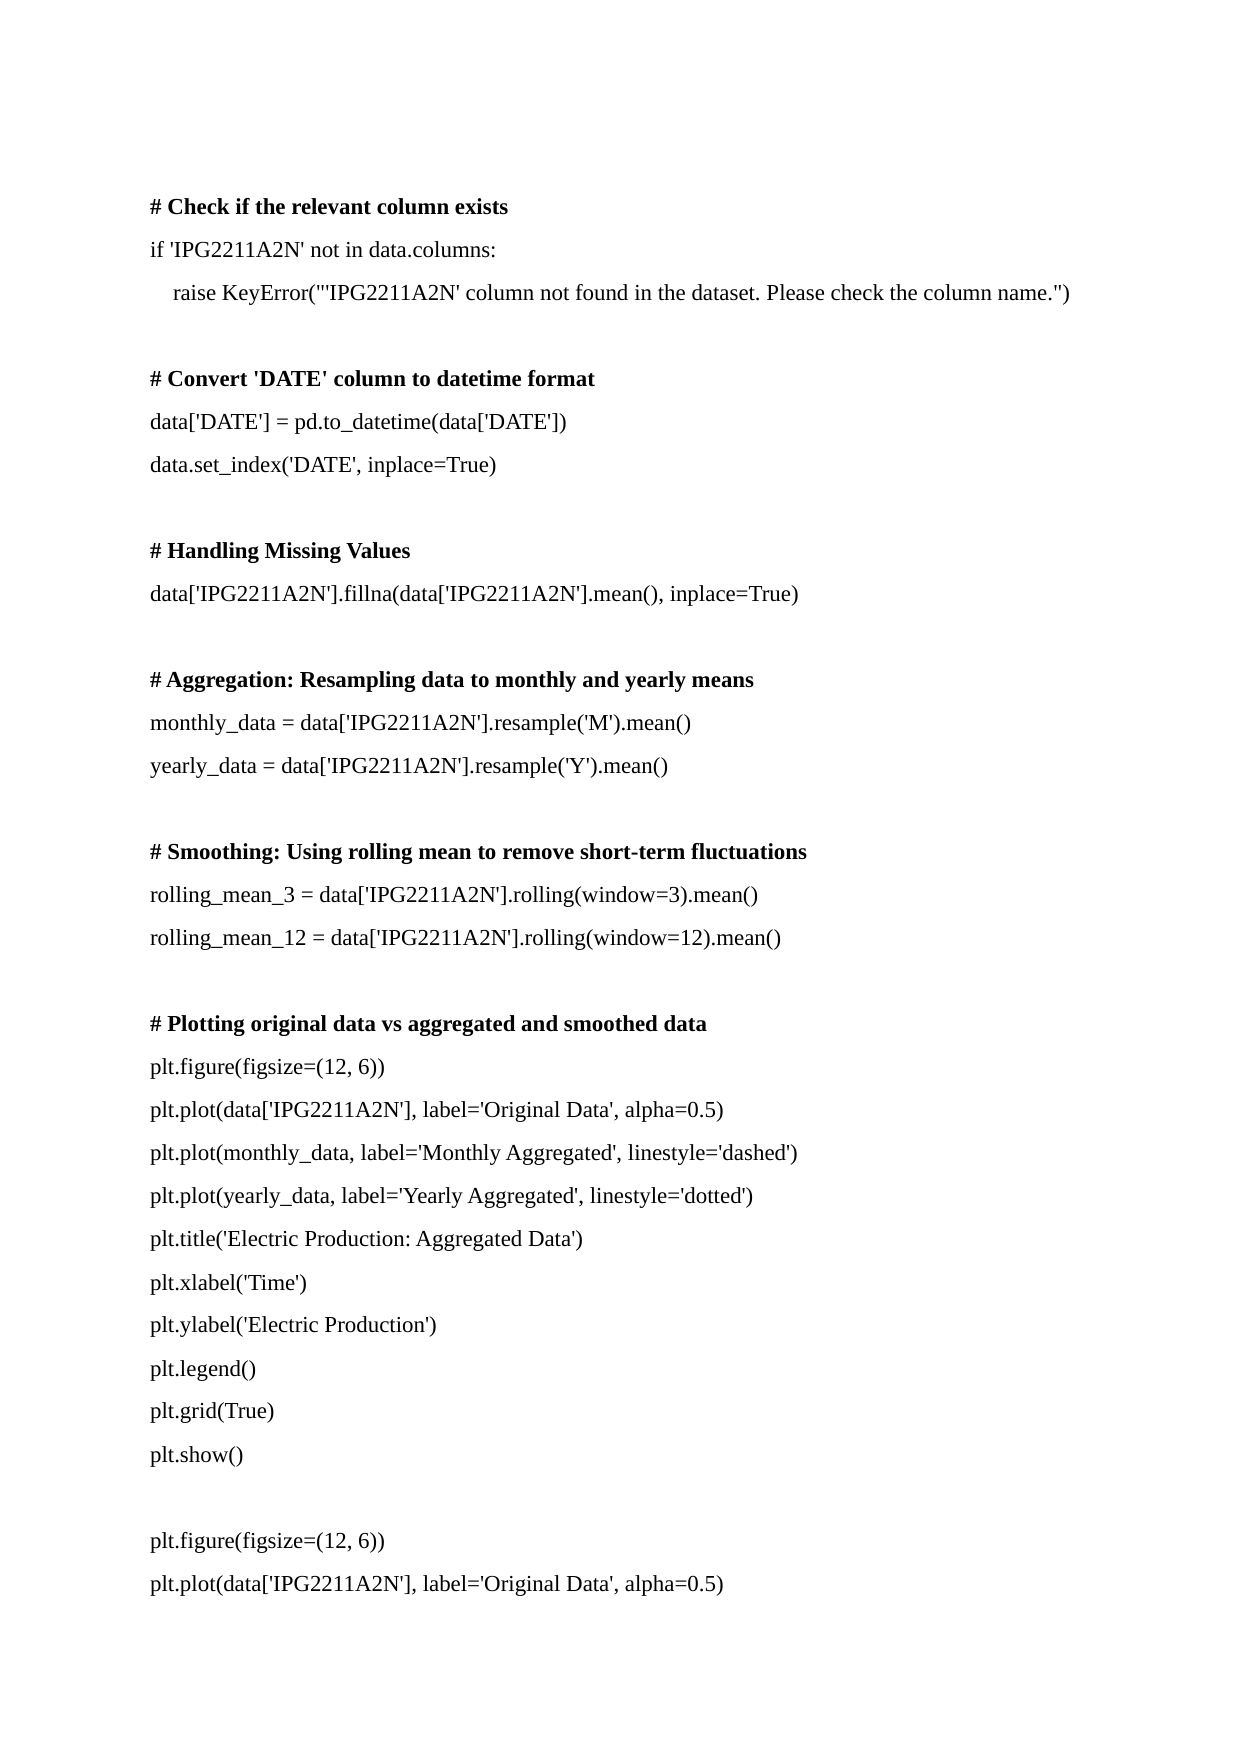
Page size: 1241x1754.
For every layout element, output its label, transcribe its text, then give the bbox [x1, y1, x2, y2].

text # Smoothing: Using rolling mean to remove short-term fluctuations [150, 838, 1090, 865]
text # Convert 'DATE' column to datetime format [150, 365, 1090, 391]
text plt.ylabel('Electric Production') [150, 1312, 1090, 1338]
text plt.xlabel('Time') [150, 1268, 1090, 1295]
text # Check if the relevant column exists [150, 193, 1090, 219]
text # Handling Missing Values [150, 537, 1090, 563]
text plt.figure(figsize=(12, 6)) [150, 1527, 1090, 1553]
text yearly_data = data['IPG2211A2N'].resample('Y').mean() [150, 752, 1090, 779]
text monthly_data = data['IPG2211A2N'].resample('M').mean() [150, 709, 1090, 736]
text rolling_mean_3 = data['IPG2211A2N'].rolling(window=3).mean() [150, 881, 1090, 908]
text data.set_index('DATE', inplace=True) [150, 451, 1090, 477]
text plt.title('Electric Production: Aggregated Data') [150, 1226, 1090, 1252]
text plt.plot(data['IPG2211A2N'], label='Original Data', alpha=0.5) [150, 1096, 1090, 1123]
text data['DATE'] = pd.to_datetime(data['DATE']) [150, 408, 1090, 434]
text # Aggregation: Resampling data to monthly and yearly means [150, 666, 1090, 693]
text raise KeyError("'IPG2211A2N' column not found in the dataset. Please check the column name.") [150, 279, 1090, 305]
text plt.plot(data['IPG2211A2N'], label='Original Data', alpha=0.5) [150, 1570, 1090, 1596]
text plt.legend() [150, 1354, 1090, 1381]
text rolling_mean_12 = data['IPG2211A2N'].rolling(window=12).mean() [150, 924, 1090, 951]
text # Plotting original data vs aggregated and smoothed data [150, 1010, 1090, 1037]
text plt.show() [150, 1441, 1090, 1467]
text if 'IPG2211A2N' not in data.columns: [150, 236, 1090, 262]
text plt.plot(yearly_data, label='Yearly Aggregated', linestyle='dotted') [150, 1182, 1090, 1209]
text plt.grid(True) [150, 1398, 1090, 1424]
text plt.plot(monthly_data, label='Monthly Aggregated', linestyle='dashed') [150, 1139, 1090, 1166]
text plt.figure(figsize=(12, 6)) [150, 1053, 1090, 1080]
text data['IPG2211A2N'].fillna(data['IPG2211A2N'].mean(), inplace=True) [150, 580, 1090, 607]
